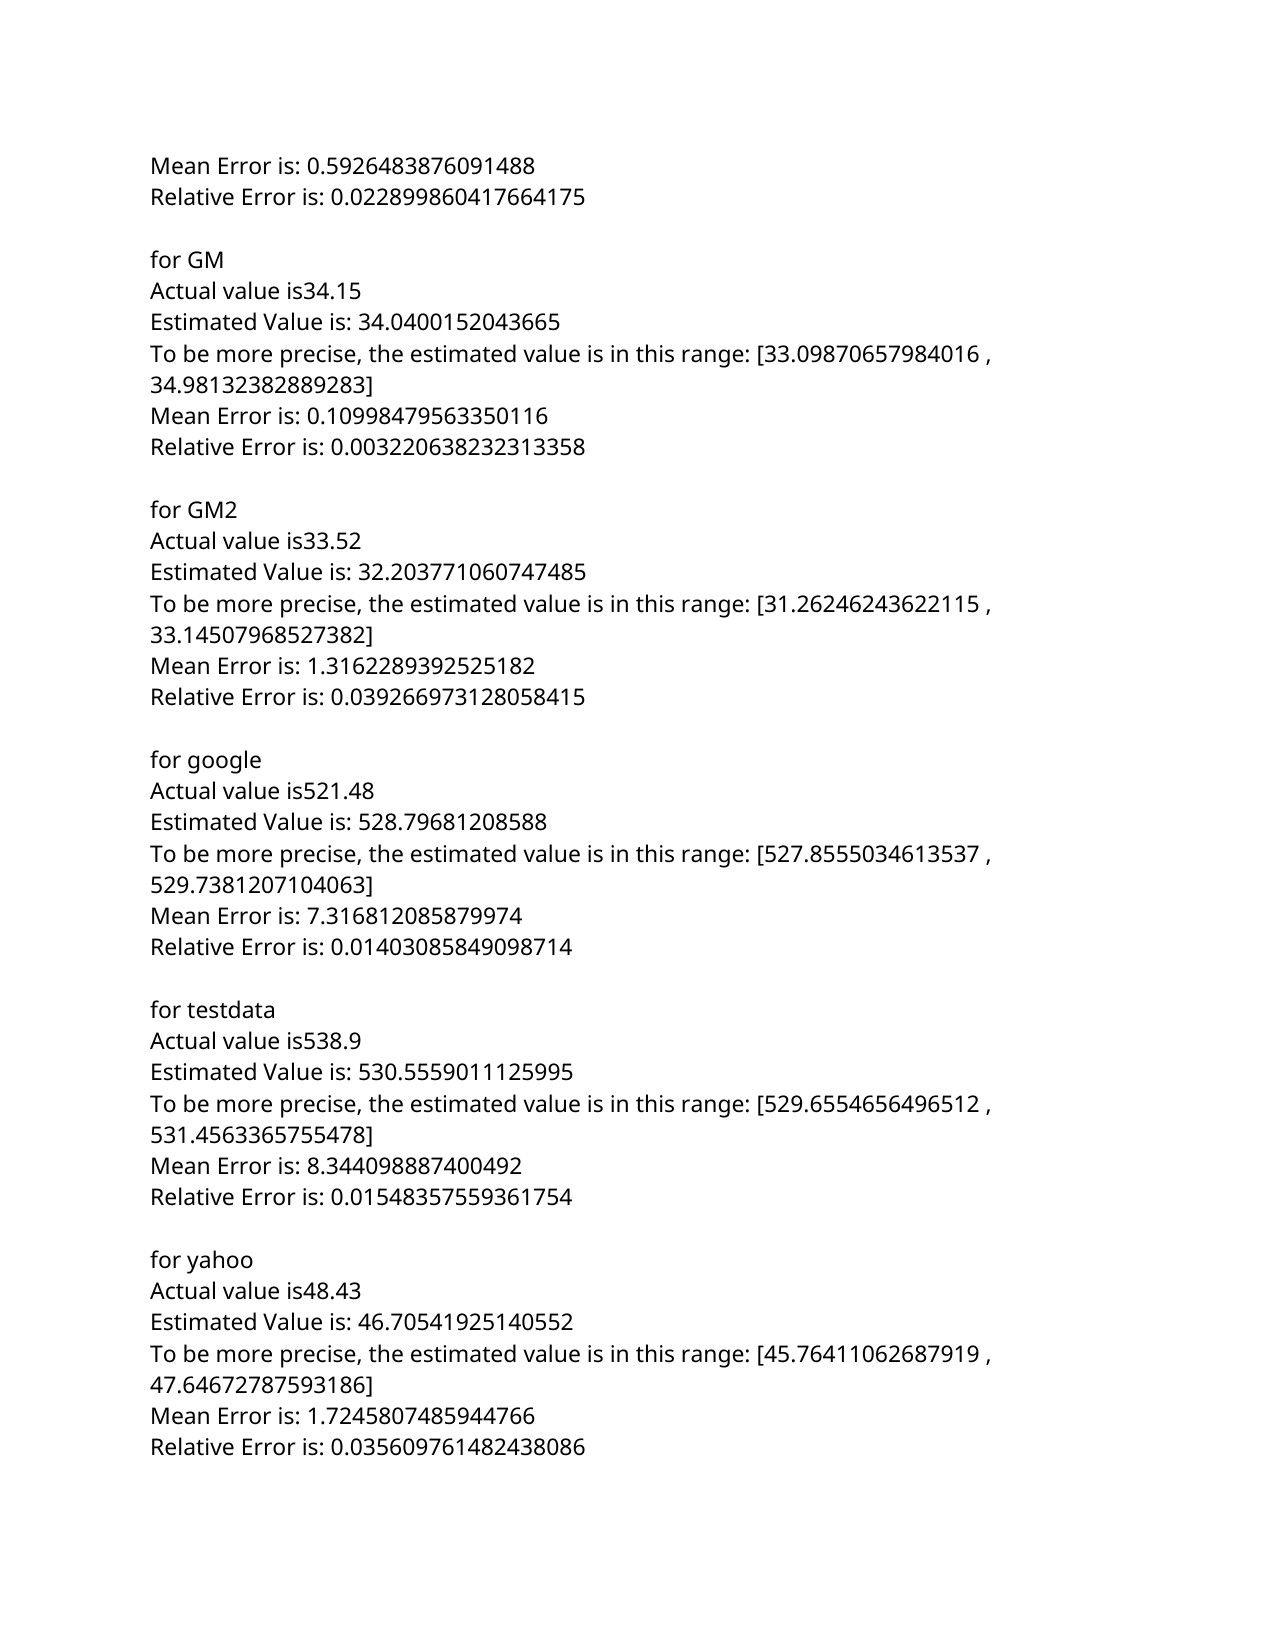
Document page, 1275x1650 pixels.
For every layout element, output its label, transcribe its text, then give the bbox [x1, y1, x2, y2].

text Actual value is521.48 [150, 775, 1125, 806]
text To be more precise, the estimated value is in this range: [31.26246243622115 , 33.14507968527382] [150, 587, 1125, 650]
text Relative Error is: 0.003220638232313358 [150, 431, 1125, 462]
text To be more precise, the estimated value is in this range: [529.6554656496512 , 531.4563365755478] [150, 1087, 1125, 1150]
text Relative Error is: 0.039266973128058415 [150, 681, 1125, 712]
text Mean Error is: 1.7245807485944766 [150, 1400, 1125, 1431]
text for google [150, 744, 1125, 775]
text for GM [150, 244, 1125, 275]
text To be more precise, the estimated value is in this range: [33.09870657984016 , 34.98132382889283] [150, 337, 1125, 400]
text Relative Error is: 0.035609761482438086 [150, 1431, 1125, 1462]
text for testdata [150, 994, 1125, 1025]
text Actual value is33.52 [150, 525, 1125, 556]
text Estimated Value is: 528.79681208588 [150, 806, 1125, 837]
text Actual value is48.43 [150, 1275, 1125, 1306]
text Mean Error is: 8.344098887400492 [150, 1150, 1125, 1181]
text Estimated Value is: 530.5559011125995 [150, 1056, 1125, 1087]
text Estimated Value is: 32.203771060747485 [150, 556, 1125, 587]
text Estimated Value is: 34.0400152043665 [150, 306, 1125, 337]
text for yahoo [150, 1244, 1125, 1275]
text for GM2 [150, 494, 1125, 525]
text Relative Error is: 0.022899860417664175 [150, 181, 1125, 212]
text Actual value is34.15 [150, 275, 1125, 306]
text Actual value is538.9 [150, 1025, 1125, 1056]
text Estimated Value is: 46.70541925140552 [150, 1306, 1125, 1337]
text To be more precise, the estimated value is in this range: [45.76411062687919 , 47.64672787593186] [150, 1337, 1125, 1400]
text Mean Error is: 7.316812085879974 [150, 900, 1125, 931]
text Relative Error is: 0.01403085849098714 [150, 931, 1125, 962]
text Mean Error is: 0.10998479563350116 [150, 400, 1125, 431]
text To be more precise, the estimated value is in this range: [527.8555034613537 , 529.7381207104063] [150, 837, 1125, 900]
text Mean Error is: 1.3162289392525182 [150, 650, 1125, 681]
text Relative Error is: 0.01548357559361754 [150, 1181, 1125, 1212]
text Mean Error is: 0.5926483876091488 [150, 150, 1125, 181]
